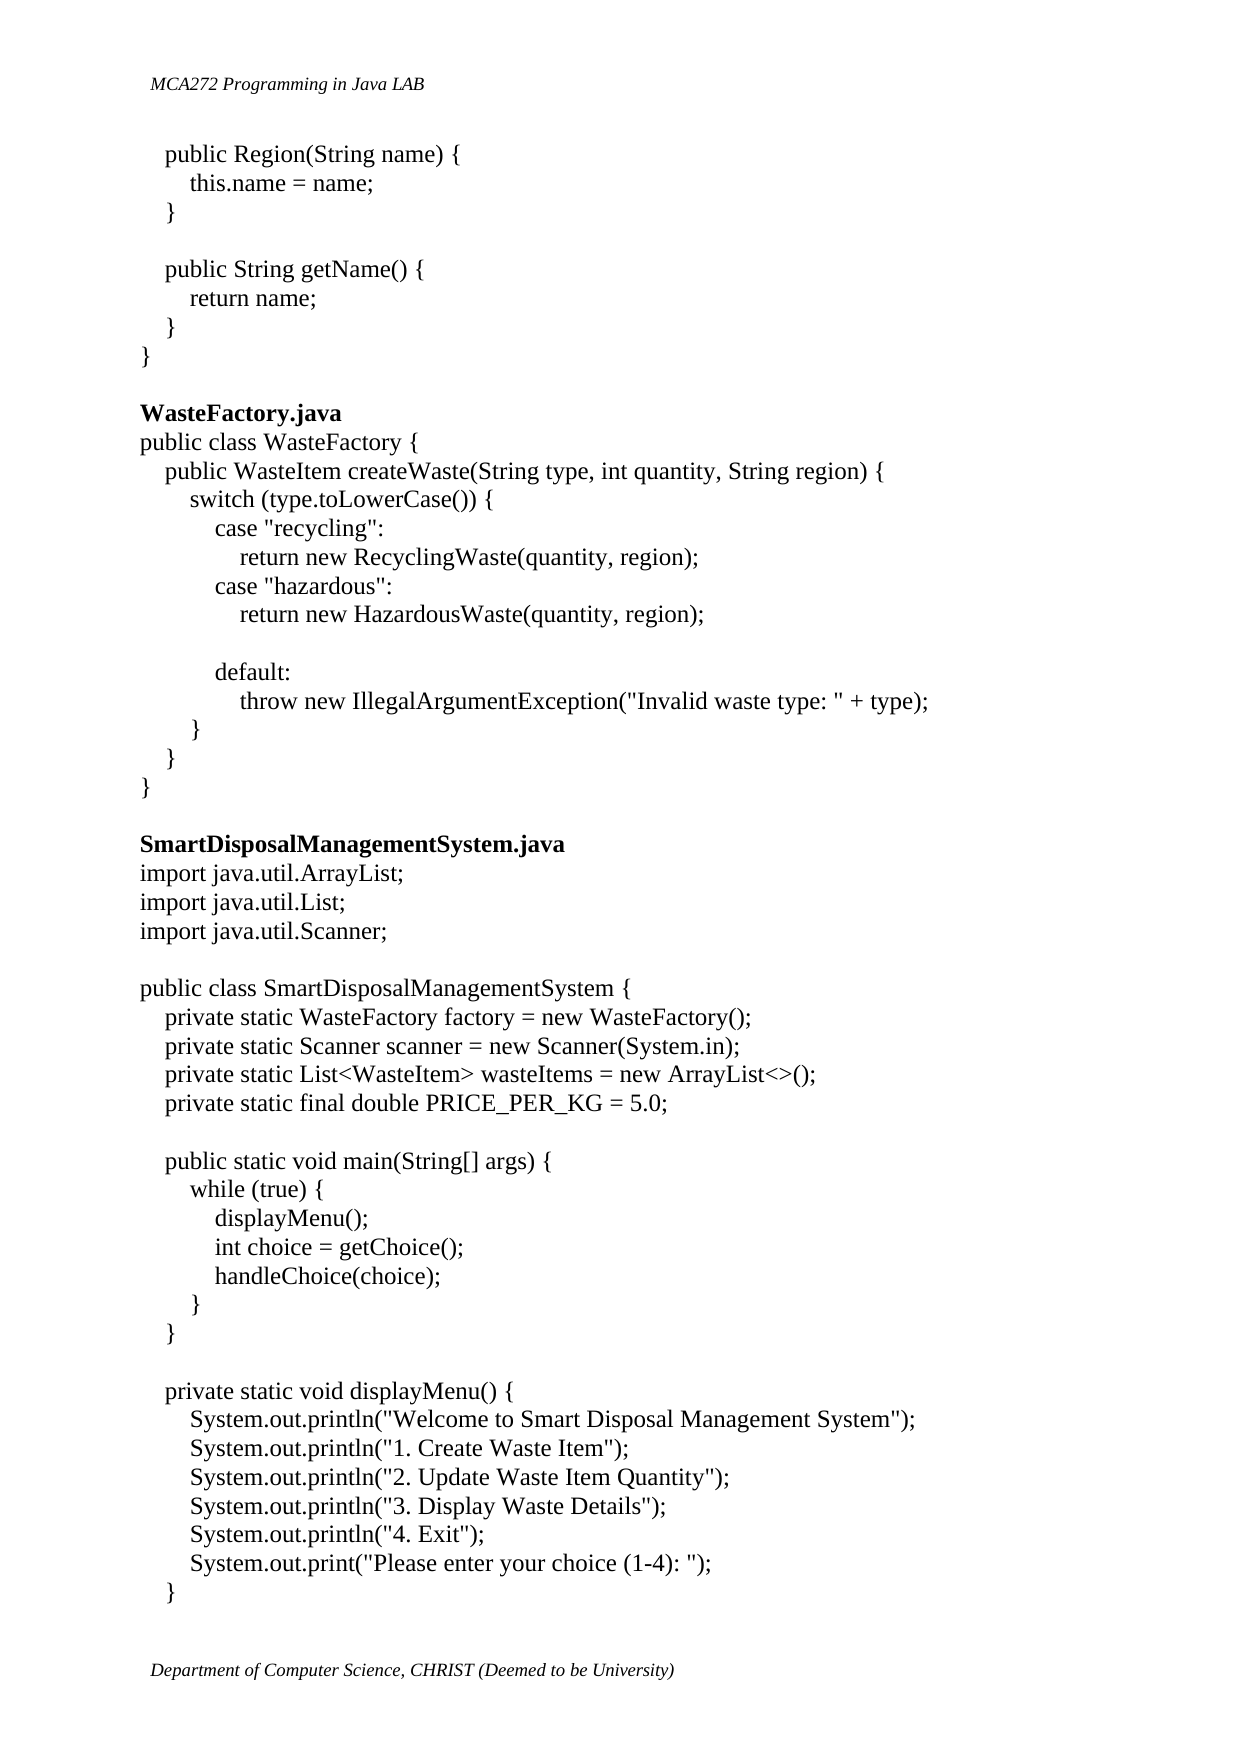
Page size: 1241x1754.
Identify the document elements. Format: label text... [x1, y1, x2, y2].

text public static void main(String[] args) { [139, 1146, 1098, 1174]
text } [139, 341, 1098, 369]
text case "hazardous": [139, 571, 1098, 599]
text System.out.println("2. Update Waste Item Quantity"); [139, 1462, 1098, 1491]
text displayMenu(); [139, 1203, 1098, 1232]
text default: [139, 657, 1098, 686]
text } [139, 714, 1098, 743]
text while (true) { [139, 1174, 1098, 1203]
text import java.util.List; [139, 887, 1098, 916]
text throw new IllegalArgumentException("Invalid waste type: " + type); [139, 686, 1098, 714]
text import java.util.Scanner; [139, 916, 1098, 944]
text } [139, 772, 1098, 801]
text private static Scanner scanner = new Scanner(System.in); [139, 1031, 1098, 1059]
text SmartDisposalManagementSystem.java [139, 829, 1098, 858]
text private static List<WasteItem> wasteItems = new ArrayList<>(); [139, 1059, 1098, 1088]
text import java.util.ArrayList; [139, 858, 1098, 887]
text public class SmartDisposalManagementSystem { [139, 973, 1098, 1002]
text System.out.print("Please enter your choice (1-4): "); [139, 1548, 1098, 1577]
text System.out.println("1. Create Waste Item"); [139, 1433, 1098, 1462]
text return name; [139, 283, 1098, 312]
text } [139, 1577, 1098, 1606]
text private static WasteFactory factory = new WasteFactory(); [139, 1002, 1098, 1031]
text public WasteItem createWaste(String type, int quantity, String region) { [139, 456, 1098, 484]
text } [139, 1289, 1098, 1318]
text int choice = getChoice(); [139, 1232, 1098, 1261]
text } [139, 312, 1098, 341]
text System.out.println("4. Exit"); [139, 1519, 1098, 1548]
text } [139, 743, 1098, 772]
text private static void displayMenu() { [139, 1376, 1098, 1404]
text private static final double PRICE_PER_KG = 5.0; [139, 1088, 1098, 1117]
text switch (type.toLowerCase()) { [139, 484, 1098, 513]
text handleChoice(choice); [139, 1261, 1098, 1289]
text public String getName() { [139, 254, 1098, 283]
text System.out.println("Welcome to Smart Disposal Management System"); [139, 1404, 1098, 1433]
text WasteFactory.java [139, 398, 1098, 427]
text } [139, 1318, 1098, 1347]
text this.name = name; [139, 168, 1098, 197]
text public class WasteFactory { [139, 427, 1098, 456]
text System.out.println("3. Display Waste Details"); [139, 1491, 1098, 1519]
text return new RecyclingWaste(quantity, region); [139, 542, 1098, 571]
text public Region(String name) { [139, 139, 1098, 168]
text } [139, 197, 1098, 226]
text case "recycling": [139, 513, 1098, 542]
text return new HazardousWaste(quantity, region); [139, 599, 1098, 628]
